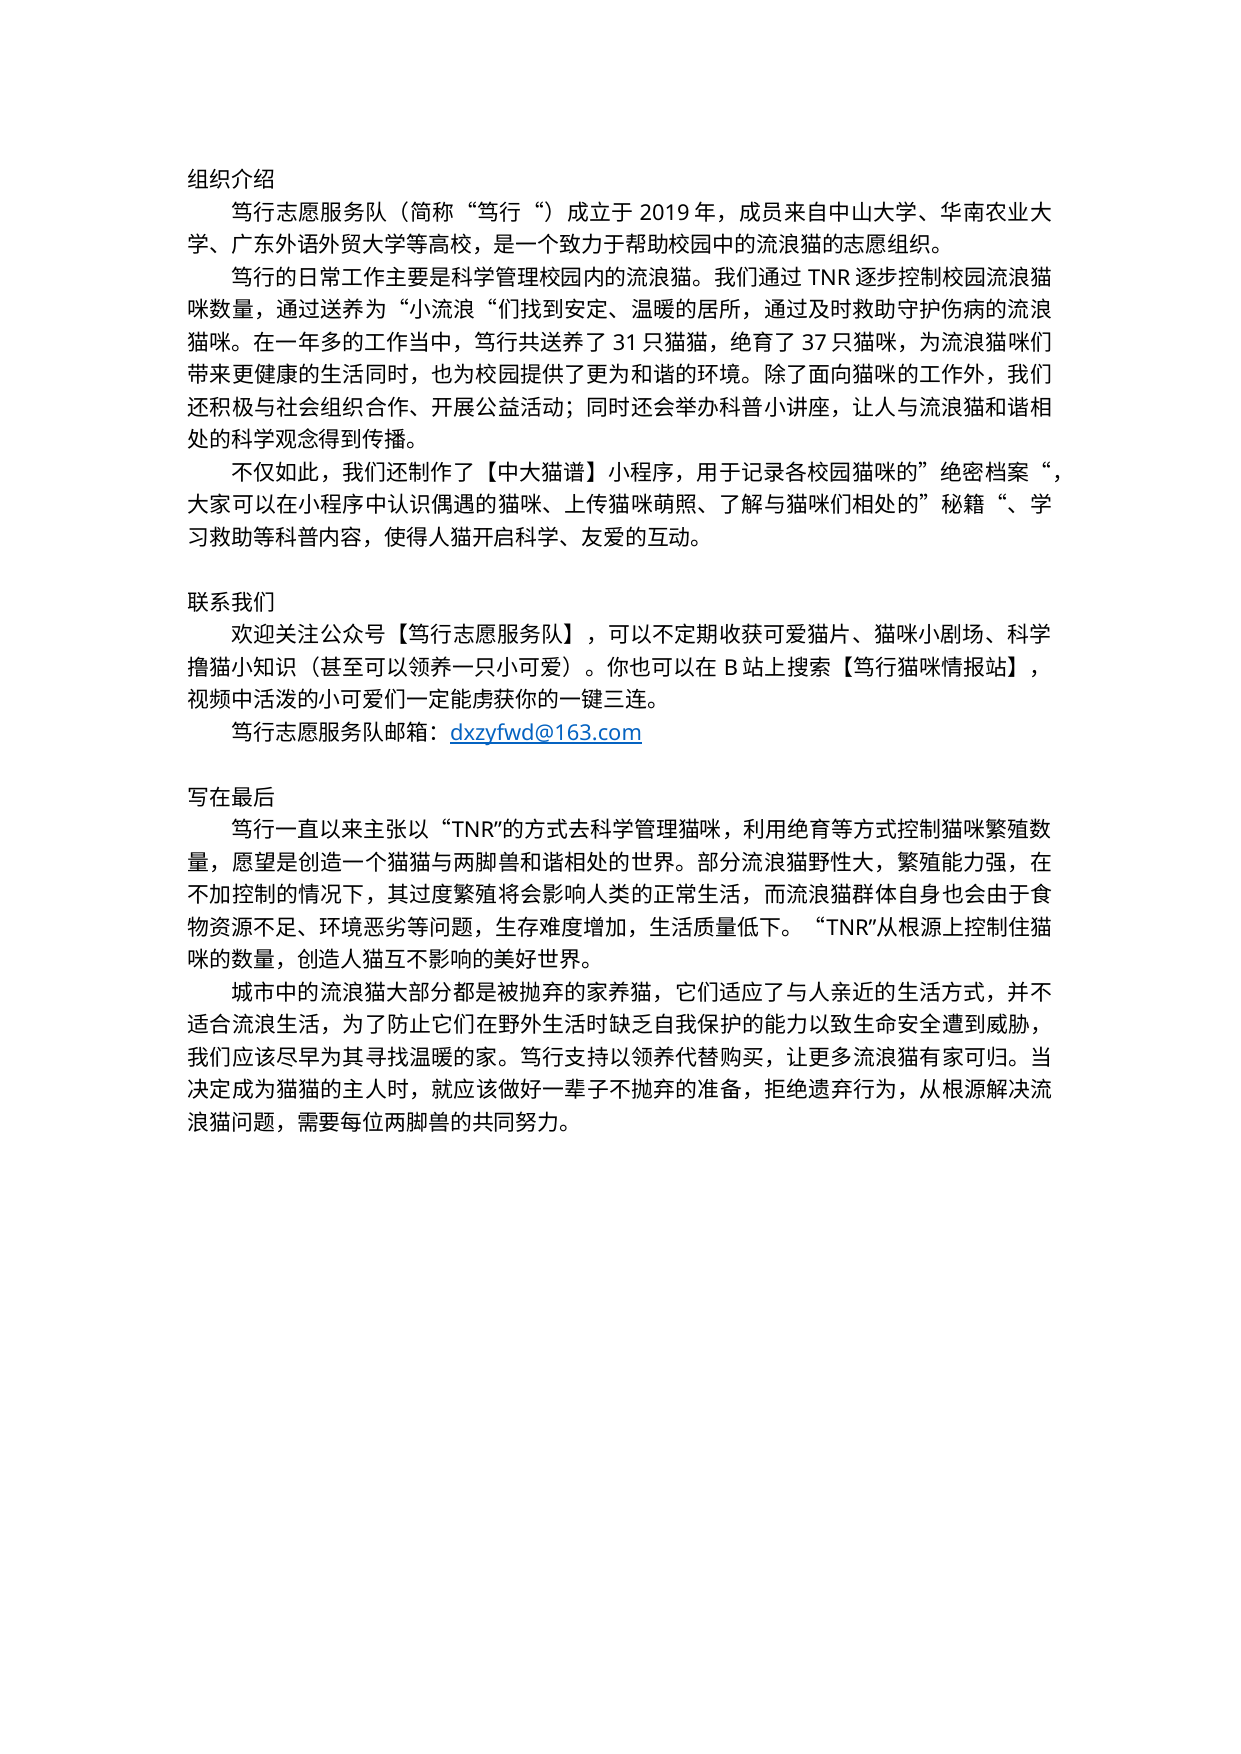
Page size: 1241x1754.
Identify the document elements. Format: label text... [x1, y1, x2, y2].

text 笃行一直以来主张以“TNR”的方式去科学管理猫咪，利用绝育等方式控制猫咪繁殖数量，愿望是创造一个猫猫与两脚兽和谐相处的世界。部分流浪猫野性大，繁殖能力强，在不加控制的情况下，其过度繁殖将会影响人类的正常生活，而流浪猫群体自身也会由于食物资源不足、环境恶劣等问题，生存难度增加，生活质量低下。“TNR”从根源上控制住猫咪的数量，创造人猫互不影响的美好世界。 [187, 812, 1053, 974]
text 写在最后 [187, 779, 1053, 812]
text 城市中的流浪猫大部分都是被抛弃的家养猫，它们适应了与人亲近的生活方式，并不适合流浪生活，为了防止它们在野外生活时缺乏自我保护的能力以致生命安全遭到威胁，我们应该尽早为其寻找温暖的家。笃行支持以领养代替购买，让更多流浪猫有家可归。当决定成为猫猫的主人时，就应该做好一辈子不抛弃的准备，拒绝遗弃行为，从根源解决流浪猫问题，需要每位两脚兽的共同努力。 [187, 974, 1053, 1137]
text 不仅如此，我们还制作了【中大猫谱】小程序，用于记录各校园猫咪的”绝密档案“，大家可以在小程序中认识偶遇的猫咪、上传猫咪萌照、了解与猫咪们相处的”秘籍“、学习救助等科普内容，使得人猫开启科学、友爱的互动。 [187, 454, 1053, 552]
text 笃行志愿服务队邮箱：dxzyfwd@163.com [187, 714, 1053, 747]
text 笃行志愿服务队（简称“笃行“）成立于2019年，成员来自中山大学、华南农业大学、广东外语外贸大学等高校，是一个致力于帮助校园中的流浪猫的志愿组织。 [187, 194, 1053, 259]
text 组织介绍 [187, 162, 1053, 194]
text 笃行的日常工作主要是科学管理校园内的流浪猫。我们通过TNR逐步控制校园流浪猫咪数量，通过送养为“小流浪“们找到安定、温暖的居所，通过及时救助守护伤病的流浪猫咪。在一年多的工作当中，笃行共送养了31只猫猫，绝育了37只猫咪，为流浪猫咪们带来更健康的生活同时，也为校园提供了更为和谐的环境。除了面向猫咪的工作外，我们还积极与社会组织合作、开展公益活动；同时还会举办科普小讲座，让人与流浪猫和谐相处的科学观念得到传播。 [187, 259, 1053, 454]
text 欢迎关注公众号【笃行志愿服务队】，可以不定期收获可爱猫片、猫咪小剧场、科学撸猫小知识（甚至可以领养一只小可爱）。你也可以在B站上搜索【笃行猫咪情报站】，视频中活泼的小可爱们一定能虏获你的一键三连。 [187, 617, 1053, 714]
text 联系我们 [187, 584, 1053, 617]
